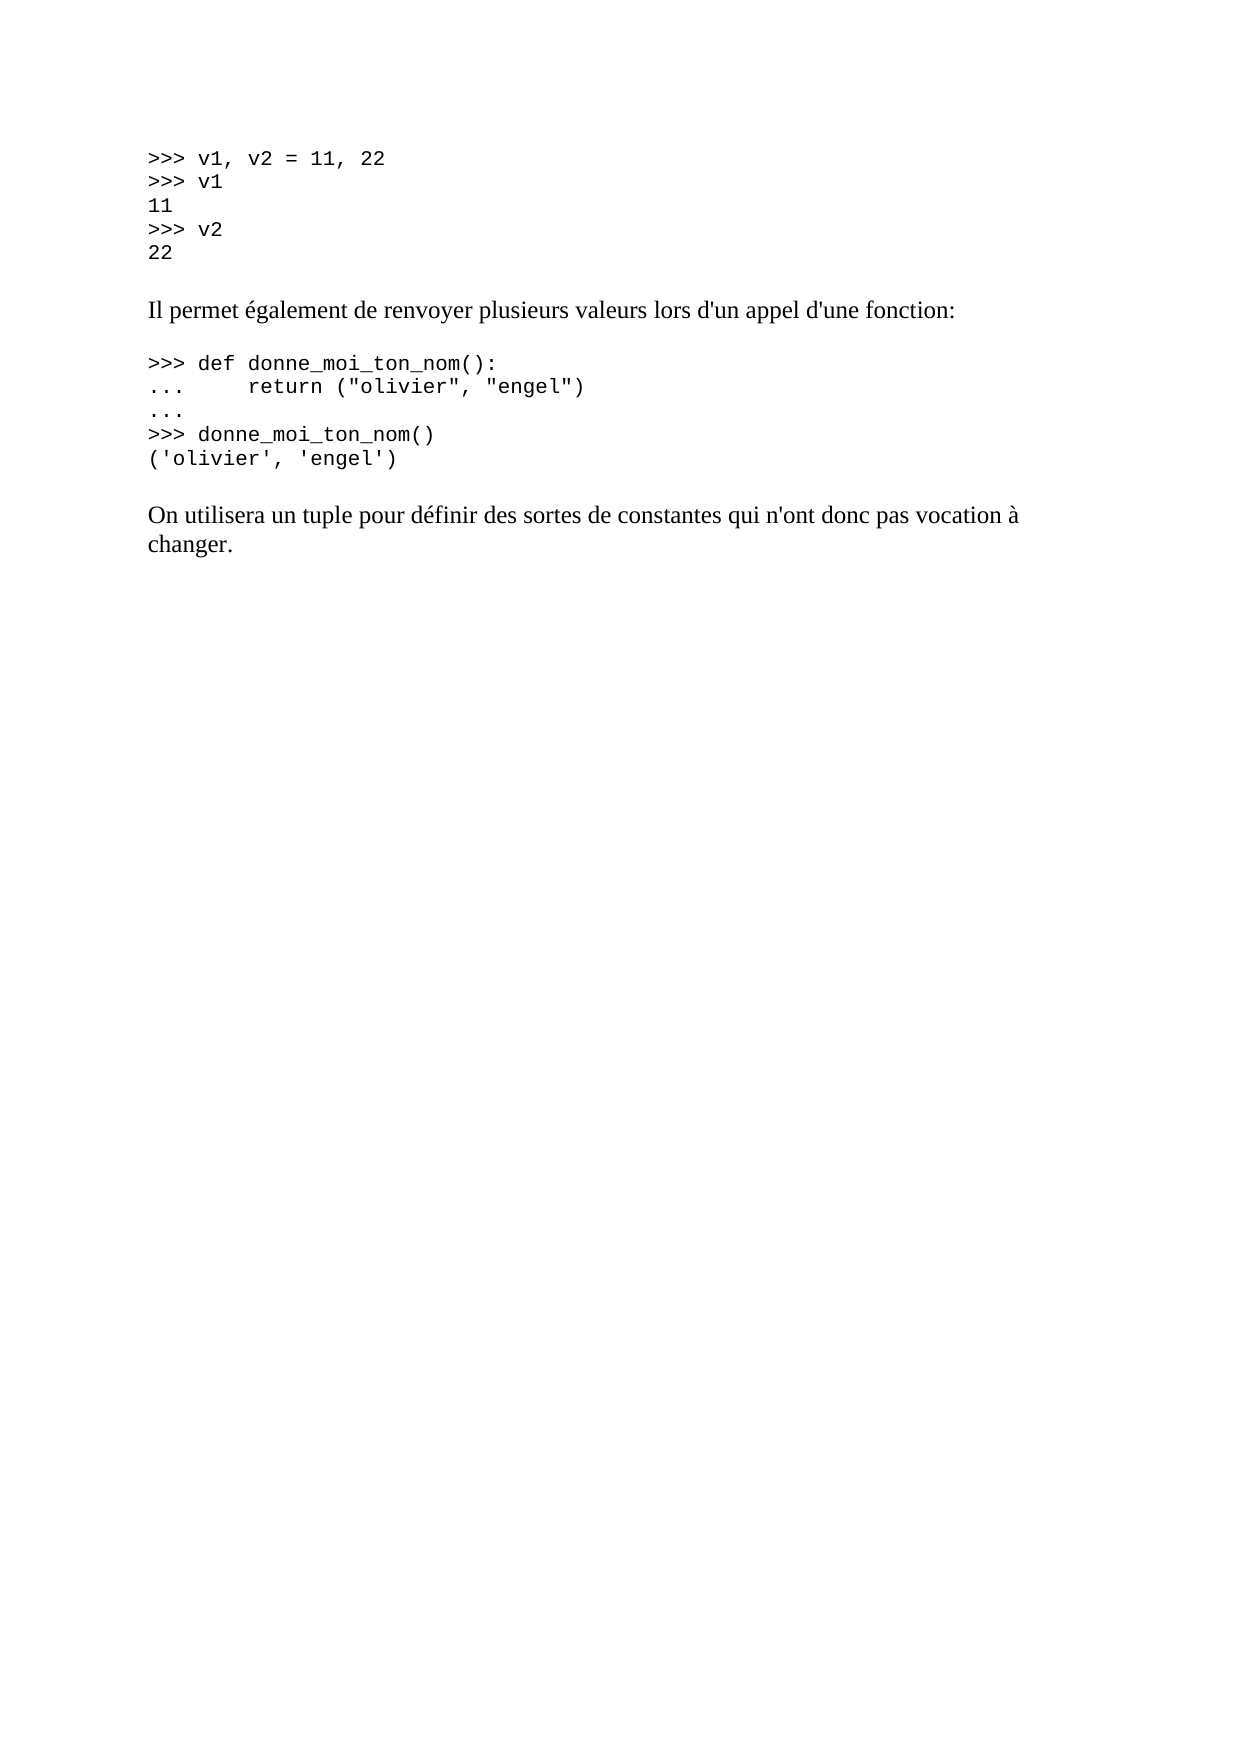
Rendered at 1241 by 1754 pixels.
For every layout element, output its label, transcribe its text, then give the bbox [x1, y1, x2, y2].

text ('olivier', 'engel') [148, 447, 1093, 471]
text ... return ("olivier", "engel") [148, 377, 1093, 400]
text >>> v2 [148, 218, 1093, 242]
text ... [148, 400, 1093, 424]
text >>> v1 [148, 171, 1093, 195]
text 22 [148, 242, 1093, 266]
text >>> v1, v2 = 11, 22 [148, 148, 1093, 171]
text Il permet également de renvoyer plusieurs valeurs lors d'un appel d'une fonction: [148, 295, 1093, 324]
text 11 [148, 195, 1093, 218]
text On utilisera un tuple pour définir des sortes de constantes qui n'ont donc pas vocation à changer. [148, 500, 1093, 558]
text >>> def donne_moi_ton_nom(): [148, 353, 1093, 377]
text >>> donne_moi_ton_nom() [148, 424, 1093, 447]
